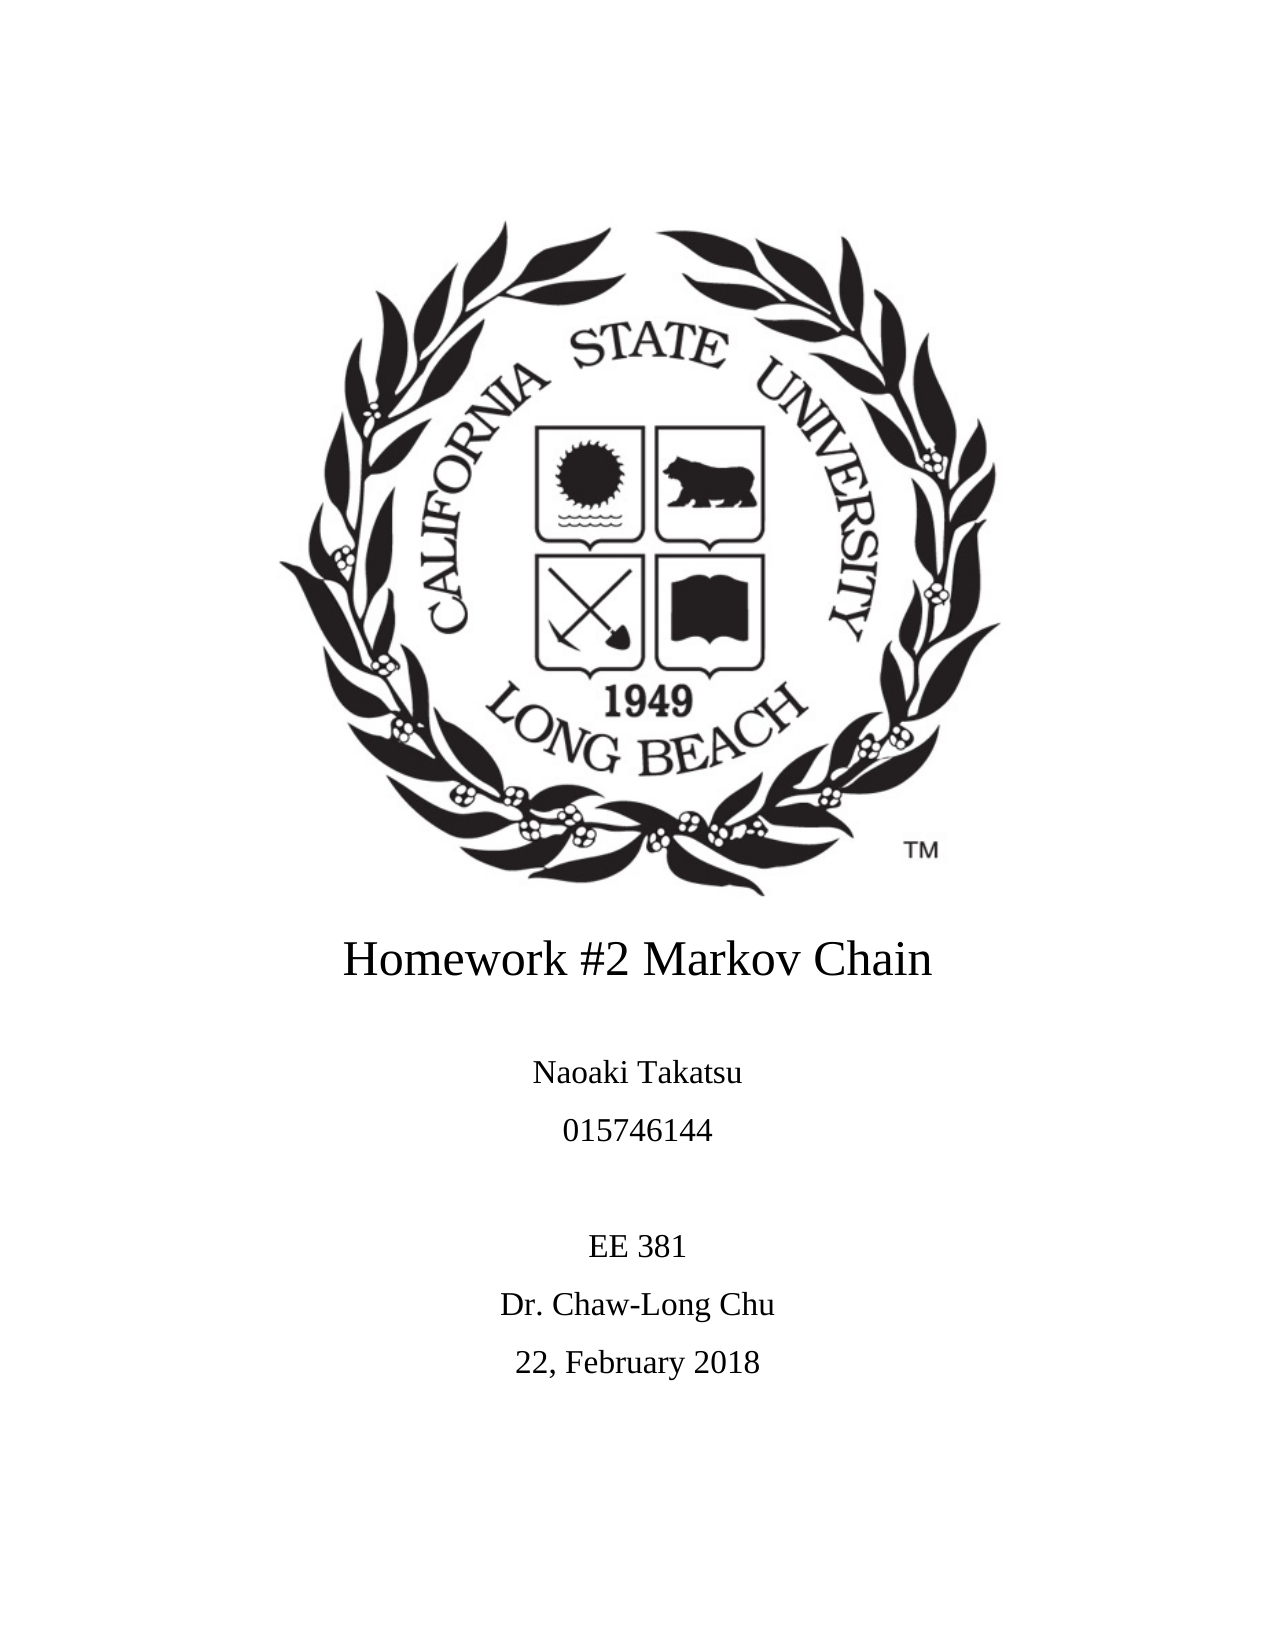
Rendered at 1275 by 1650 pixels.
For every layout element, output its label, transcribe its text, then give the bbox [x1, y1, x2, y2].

text EE 381 [177, 1227, 1098, 1265]
text 015746144 [177, 1111, 1098, 1149]
text Homework #2 Markov Chain [177, 929, 1098, 986]
text Naoaki Takatsu [177, 1053, 1098, 1091]
text Dr. Chaw-Long Chu [177, 1285, 1098, 1323]
text 22, February 2018 [177, 1343, 1098, 1381]
picture [266, 206, 1009, 910]
